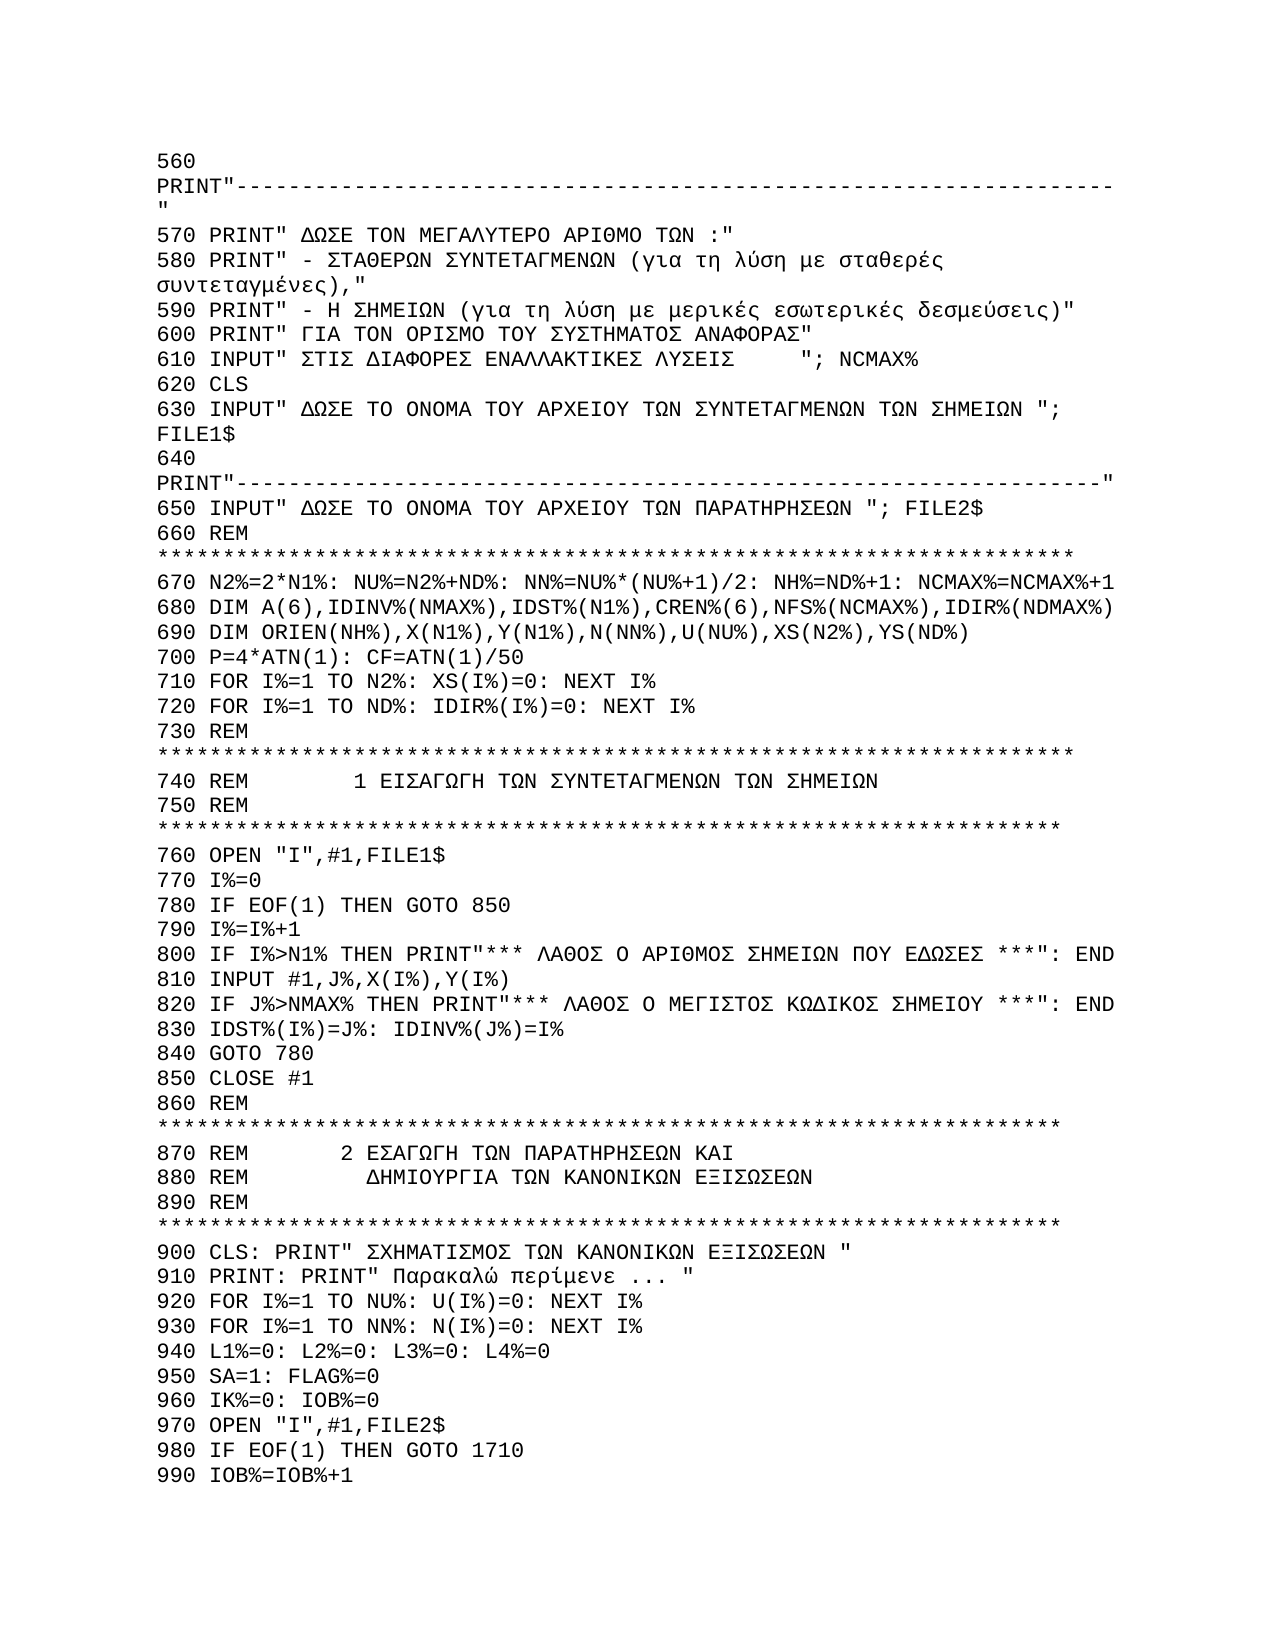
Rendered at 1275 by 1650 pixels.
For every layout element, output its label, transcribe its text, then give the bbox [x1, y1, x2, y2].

text 580 PRINT" - ΣΤΑΘΕΡΩΝ ΣΥΝΤΕΤΑΓΜΕΝΩΝ (για τη λύση με σταθερές συντεταγμένες)," [156, 249, 1118, 299]
text 660 REM ********************************************************************** [156, 522, 1118, 571]
text 880 REM ΔΗΜΙΟΥΡΓΙΑ ΤΩΝ ΚΑΝΟΝΙΚΩΝ ΕΞΙΣΩΣΕΩΝ [156, 1166, 1118, 1191]
text 980 IF EOF(1) THEN GOTO 1710 [156, 1439, 1118, 1464]
text 760 OPEN "I",#1,FILE1$ [156, 844, 1118, 869]
text 690 DIM ORIEN(NH%),X(N1%),Y(N1%),N(NN%),U(NU%),XS(N2%),YS(ND%) [156, 621, 1118, 646]
text 740 REM 1 ΕΙΣΑΓΩΓΗ ΤΩΝ ΣΥΝΤΕΤΑΓΜΕΝΩΝ ΤΩΝ ΣΗΜΕΙΩΝ [156, 770, 1118, 794]
text 560 PRINT"-------------------------------------------------------------------" [156, 150, 1118, 224]
text 670 N2%=2*N1%: NU%=N2%+ND%: NN%=NU%*(NU%+1)/2: NH%=ND%+1: NCMAX%=NCMAX%+1 [156, 571, 1118, 596]
text 750 REM ********************************************************************* [156, 794, 1118, 844]
text 590 PRINT" - Η ΣΗΜΕΙΩΝ (για τη λύση με μερικές εσωτερικές δεσμεύσεις)" [156, 299, 1118, 323]
text 790 I%=I%+1 [156, 918, 1118, 943]
text 870 REM 2 ΕΣΑΓΩΓΗ ΤΩΝ ΠΑΡΑΤΗΡΗΣΕΩΝ ΚΑΙ [156, 1142, 1118, 1166]
text 900 CLS: PRINT" ΣΧΗΜΑΤΙΣΜΟΣ ΤΩΝ ΚΑΝΟΝΙΚΩΝ ΕΞΙΣΩΣΕΩΝ " [156, 1241, 1118, 1266]
text 950 SA=1: FLAG%=0 [156, 1365, 1118, 1389]
text 780 IF EOF(1) THEN GOTO 850 [156, 894, 1118, 918]
text 930 FOR I%=1 TO NN%: N(I%)=0: NEXT I% [156, 1315, 1118, 1340]
text 710 FOR I%=1 TO N2%: XS(I%)=0: NEXT I% [156, 671, 1118, 695]
text 730 REM ********************************************************************** [156, 720, 1118, 770]
text 570 PRINT" ΔΩΣΕ ΤΟΝ MΕΓΑΛΥΤΕΡΟ ΑΡΙΘΜΟ ΤΩΝ :" [156, 224, 1118, 249]
text 970 OPEN "I",#1,FILE2$ [156, 1414, 1118, 1439]
text 860 REM ********************************************************************* [156, 1092, 1118, 1142]
text 650 INPUT" ΔΩΣΕ ΤΟ ΟΝΟΜΑ ΤΟΥ ΑΡΧΕΙΟΥ ΤΩΝ ΠΑΡΑΤΗΡΗΣΕΩΝ "; FILE2$ [156, 497, 1118, 522]
text 910 PRINT: PRINT" Παρακαλώ περίμενε ... " [156, 1266, 1118, 1290]
text 890 REM ********************************************************************* [156, 1191, 1118, 1241]
text 770 I%=0 [156, 869, 1118, 894]
text 630 INPUT" ΔΩΣΕ ΤΟ ΟΝΟΜΑ ΤΟΥ ΑΡΧΕΙΟΥ ΤΩΝ ΣΥΝΤΕΤΑΓΜΕΝΩΝ ΤΩΝ ΣΗΜΕΙΩΝ "; FILE1$ [156, 398, 1118, 447]
text 810 INPUT #1,J%,X(I%),Y(I%) [156, 968, 1118, 993]
text 620 CLS [156, 373, 1118, 398]
text 680 DIM A(6),IDINV%(NMAX%),IDST%(N1%),CREN%(6),NFS%(NCMAX%),IDIR%(NDMAX%) [156, 596, 1118, 621]
text 990 IOB%=IOB%+1 [156, 1464, 1118, 1489]
text 820 IF J%>NMAX% THEN PRINT"*** ΛΑΘΟΣ Ο ΜΕΓΙΣΤΟΣ ΚΩΔΙΚΟΣ ΣΗΜΕΙΟΥ ***": END [156, 993, 1118, 1018]
text 610 INPUT" ΣΤΙΣ ΔΙΑΦΟΡΕΣ ΕΝΑΛΛΑΚΤΙΚΕΣ ΛΥΣΕΙΣ "; NCMAX% [156, 348, 1118, 373]
text 850 CLOSE #1 [156, 1067, 1118, 1092]
text 720 FOR I%=1 TO ND%: IDIR%(I%)=0: NEXT I% [156, 695, 1118, 720]
text 830 IDST%(I%)=J%: IDINV%(J%)=I% [156, 1018, 1118, 1042]
text 800 IF I%>N1% THEN PRINT"*** ΛΑΘΟΣ Ο ΑΡΙΘΜΟΣ ΣΗΜΕΙΩΝ ΠΟΥ ΕΔΩΣΕΣ ***": END [156, 943, 1118, 968]
text 640 PRINT"------------------------------------------------------------------" [156, 447, 1118, 497]
text 600 PRINT" ΓΙΑ ΤΟΝ ΟΡΙΣΜΟ ΤΟΥ ΣΥΣΤΗΜΑΤΟΣ ΑΝΑΦΟΡΑΣ" [156, 323, 1118, 348]
text 920 FOR I%=1 TO NU%: U(I%)=0: NEXT I% [156, 1290, 1118, 1315]
text 960 IK%=0: IOB%=0 [156, 1389, 1118, 1414]
text 940 L1%=0: L2%=0: L3%=0: L4%=0 [156, 1340, 1118, 1365]
text 700 P=4*ATN(1): CF=ATN(1)/50 [156, 646, 1118, 671]
text 840 GOTO 780 [156, 1042, 1118, 1067]
